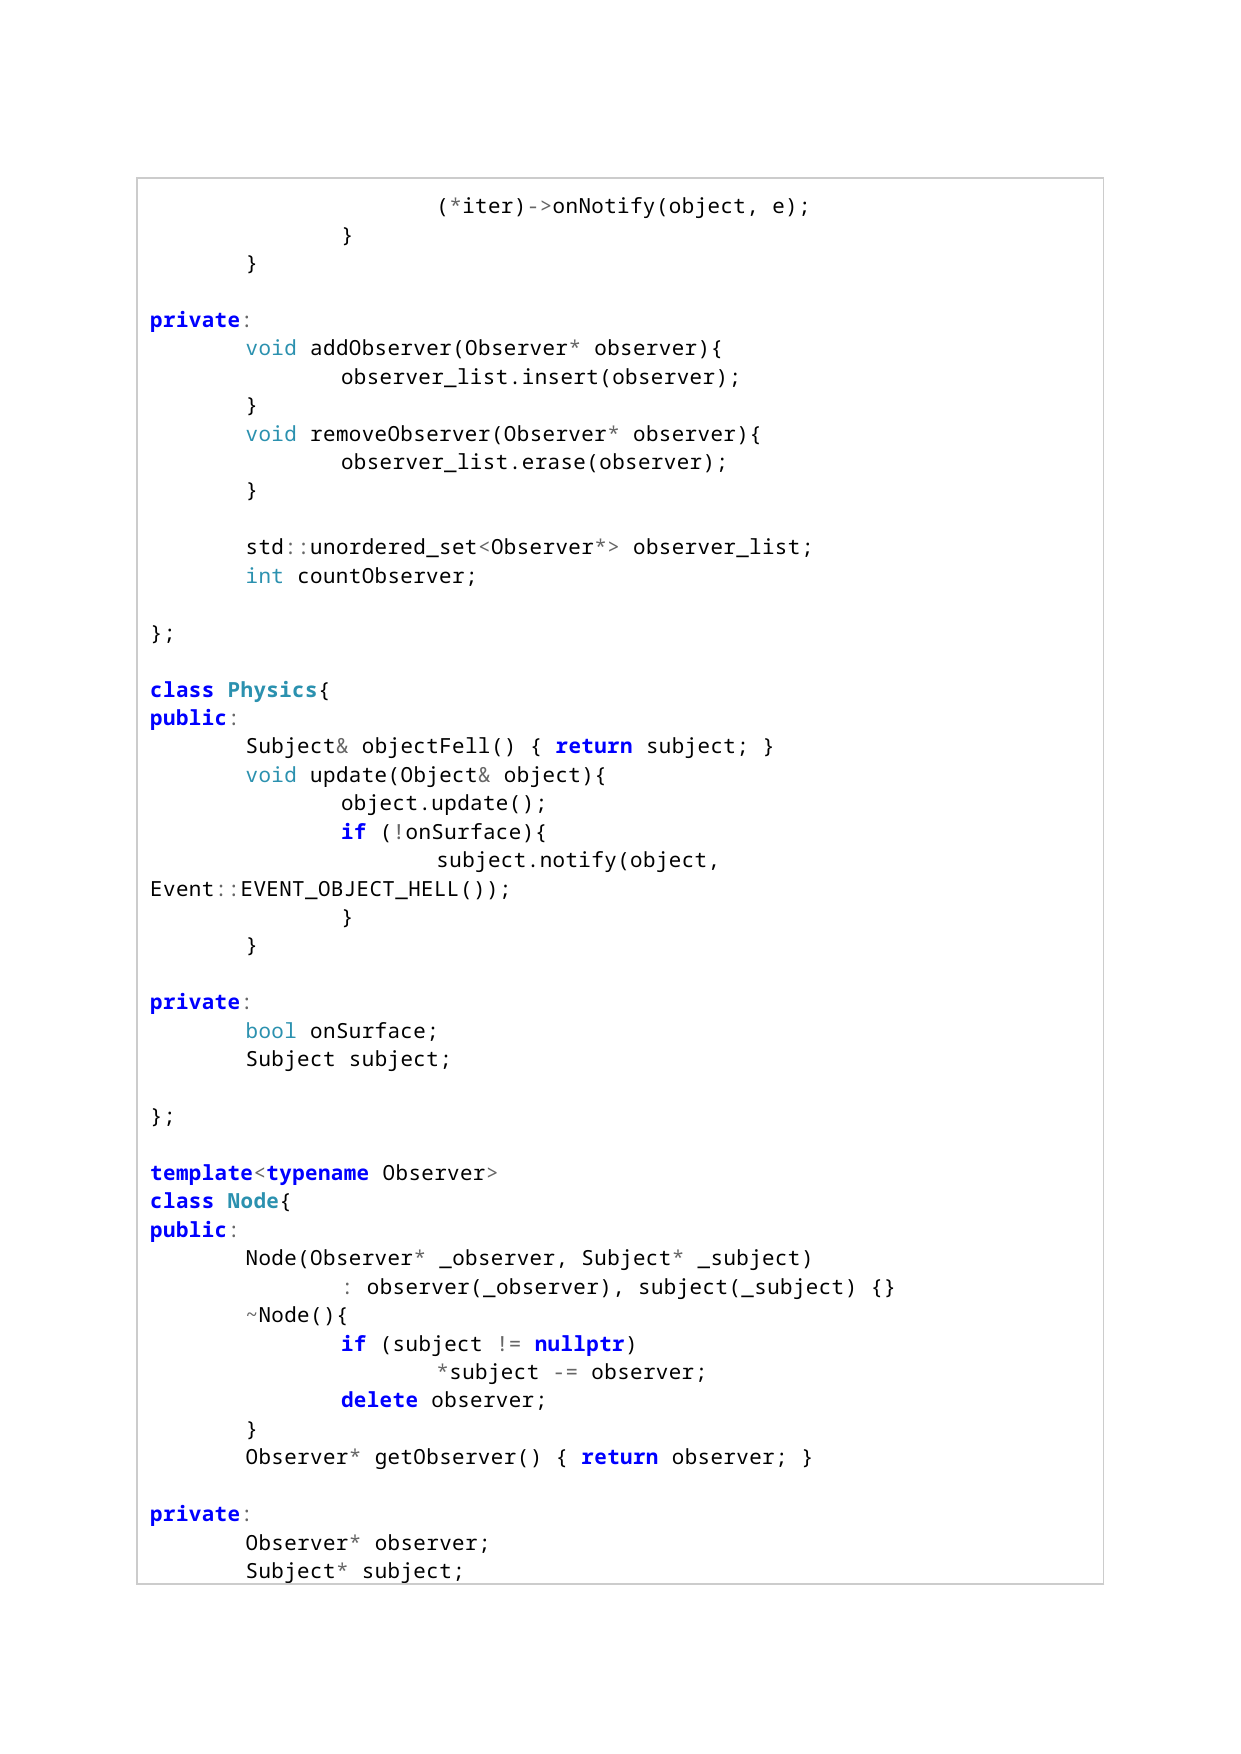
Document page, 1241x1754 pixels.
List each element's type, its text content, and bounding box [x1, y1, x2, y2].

text } [150, 476, 1090, 504]
text void removeObserver(Observer* observer){ [150, 419, 1090, 447]
text private: [150, 305, 1090, 333]
text bool onSurface; [150, 1016, 1090, 1044]
text void update(Object& object){ [150, 760, 1090, 788]
text } [150, 220, 1090, 248]
text } [150, 248, 1090, 277]
text Observer* getObserver() { return observer; } [150, 1442, 1090, 1471]
text observer_list.insert(observer); [150, 362, 1090, 390]
text Subject* subject; [150, 1556, 1090, 1583]
text : observer(_observer), subject(_subject) {} [150, 1272, 1090, 1300]
text observer_list.erase(observer); [150, 447, 1090, 476]
text subject.notify(object, Event::EVENT_OBJECT_HELL()); [150, 845, 1090, 902]
text Node(Observer* _observer, Subject* _subject) [150, 1243, 1090, 1272]
text Observer* observer; [150, 1528, 1090, 1556]
text delete observer; [150, 1386, 1090, 1414]
text }; [150, 1101, 1090, 1130]
text } [150, 902, 1090, 931]
text class Node{ [150, 1187, 1090, 1215]
text *subject -= observer; [150, 1357, 1090, 1386]
text } [150, 390, 1090, 419]
text class Physics{ [150, 675, 1090, 703]
text if (subject != nullptr) [150, 1329, 1090, 1357]
text public: [150, 703, 1090, 732]
text ~Node(){ [150, 1300, 1090, 1329]
text Subject subject; [150, 1044, 1090, 1073]
text void addObserver(Observer* observer){ [150, 333, 1090, 362]
text private: [150, 987, 1090, 1016]
text public: [150, 1215, 1090, 1243]
text Subject& objectFell() { return subject; } [150, 732, 1090, 760]
text template<typename Observer> [150, 1158, 1090, 1187]
text std::unordered_set<Observer*> observer_list; [150, 532, 1090, 561]
text private: [150, 1499, 1090, 1528]
text object.update(); [150, 788, 1090, 817]
text } [150, 1414, 1090, 1442]
text }; [150, 618, 1090, 646]
text } [150, 931, 1090, 959]
text (*iter)->onNotify(object, e); [138, 179, 1103, 220]
text int countObserver; [150, 561, 1090, 589]
text if (!onSurface){ [150, 817, 1090, 845]
